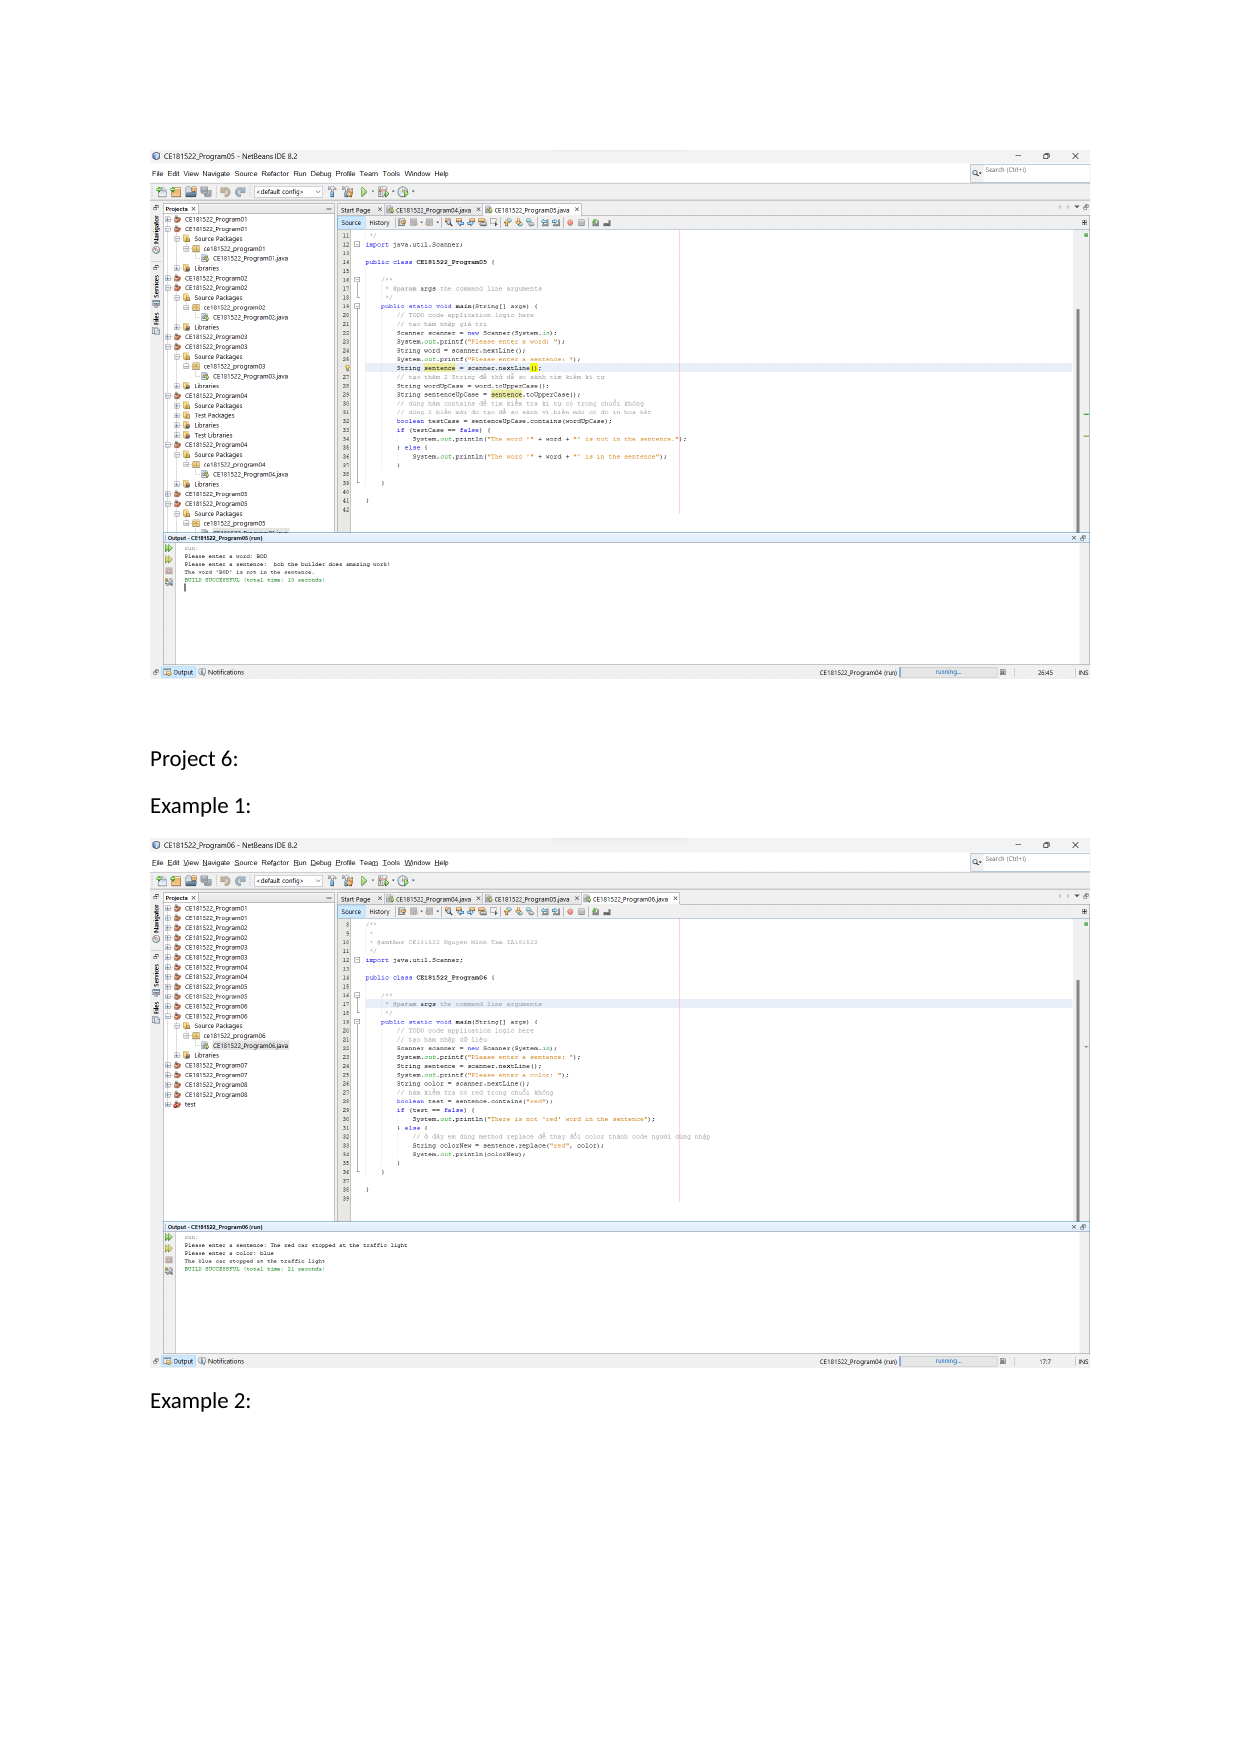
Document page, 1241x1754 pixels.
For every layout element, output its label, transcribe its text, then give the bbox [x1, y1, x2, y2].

picture [150, 838, 1091, 1368]
picture [150, 150, 1091, 679]
text Example 2: [150, 1386, 1090, 1414]
text Project 6: [150, 744, 1090, 773]
text Example 1: [150, 791, 1090, 819]
